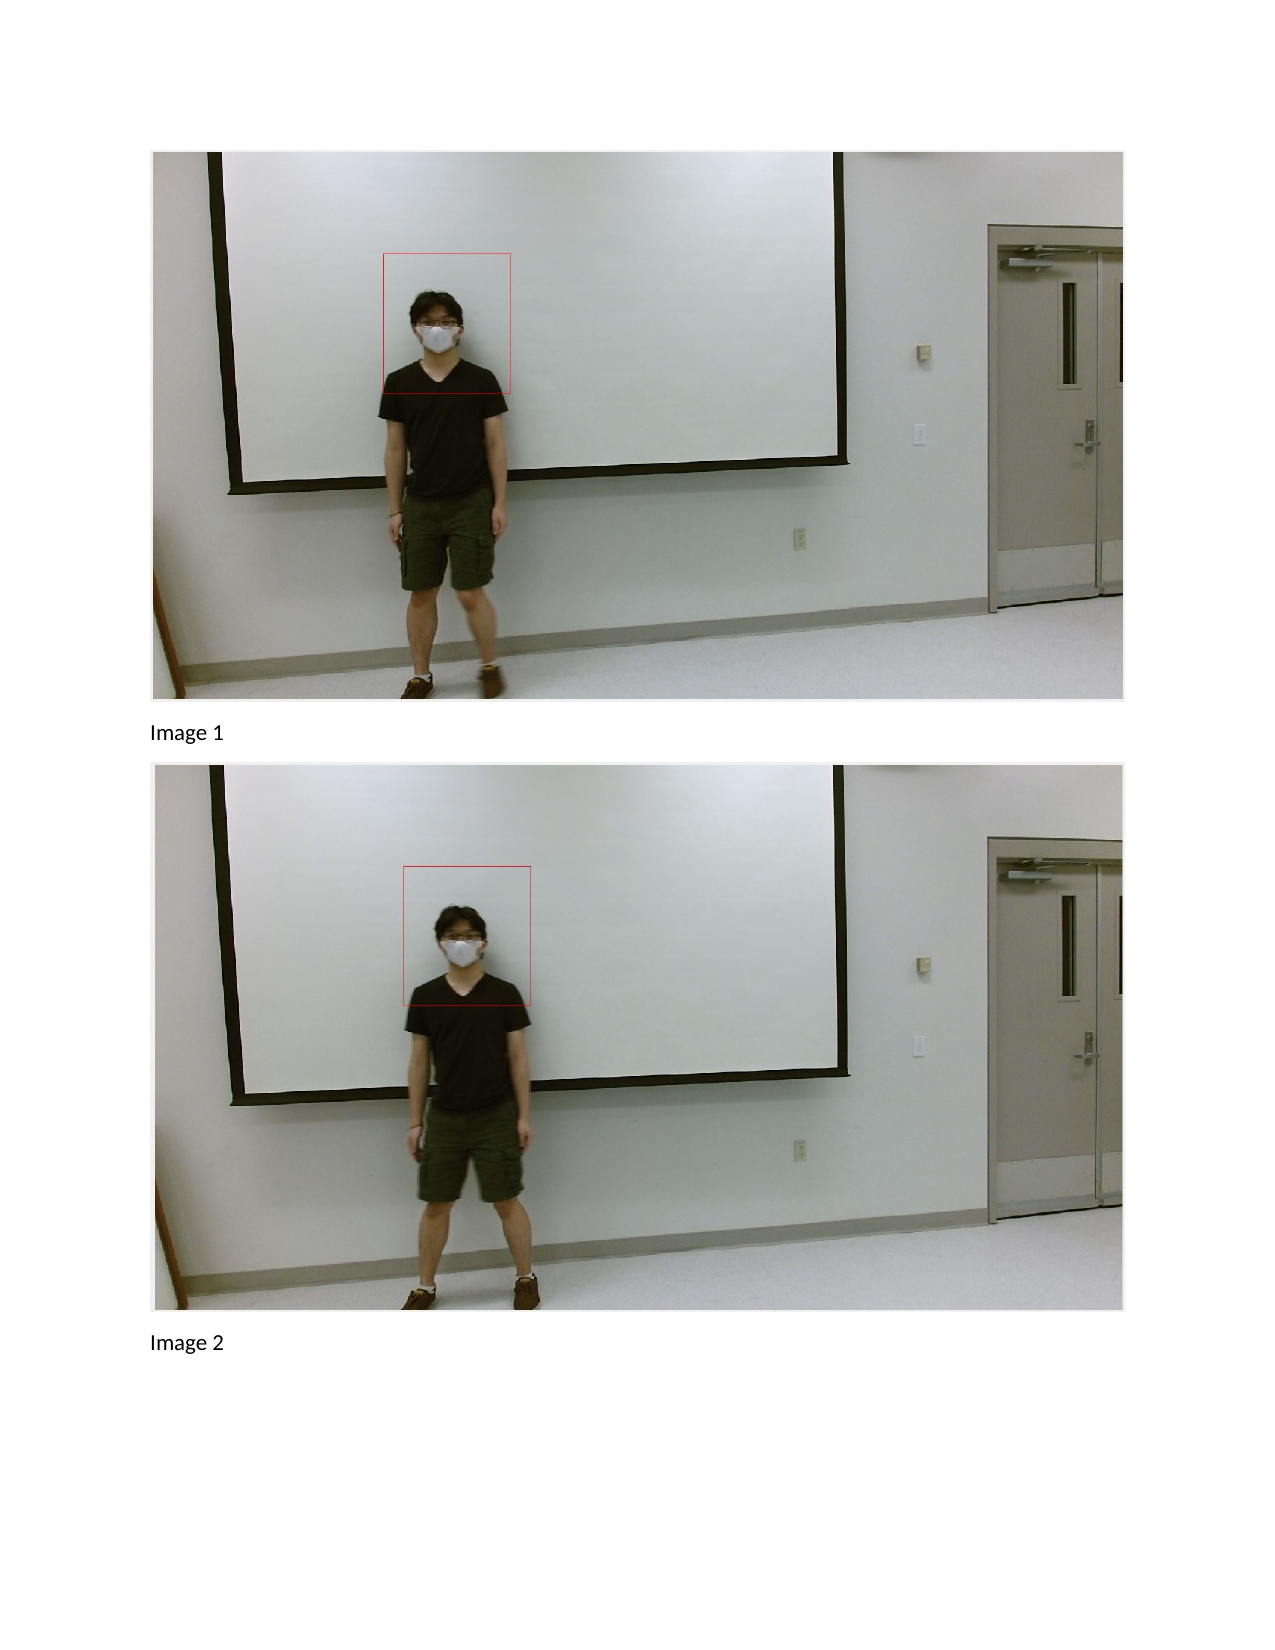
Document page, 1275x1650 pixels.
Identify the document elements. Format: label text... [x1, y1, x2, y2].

picture [150, 762, 1125, 1312]
picture [150, 150, 1125, 702]
text Image 1 [150, 718, 1125, 746]
text Image 2 [150, 1328, 1125, 1356]
